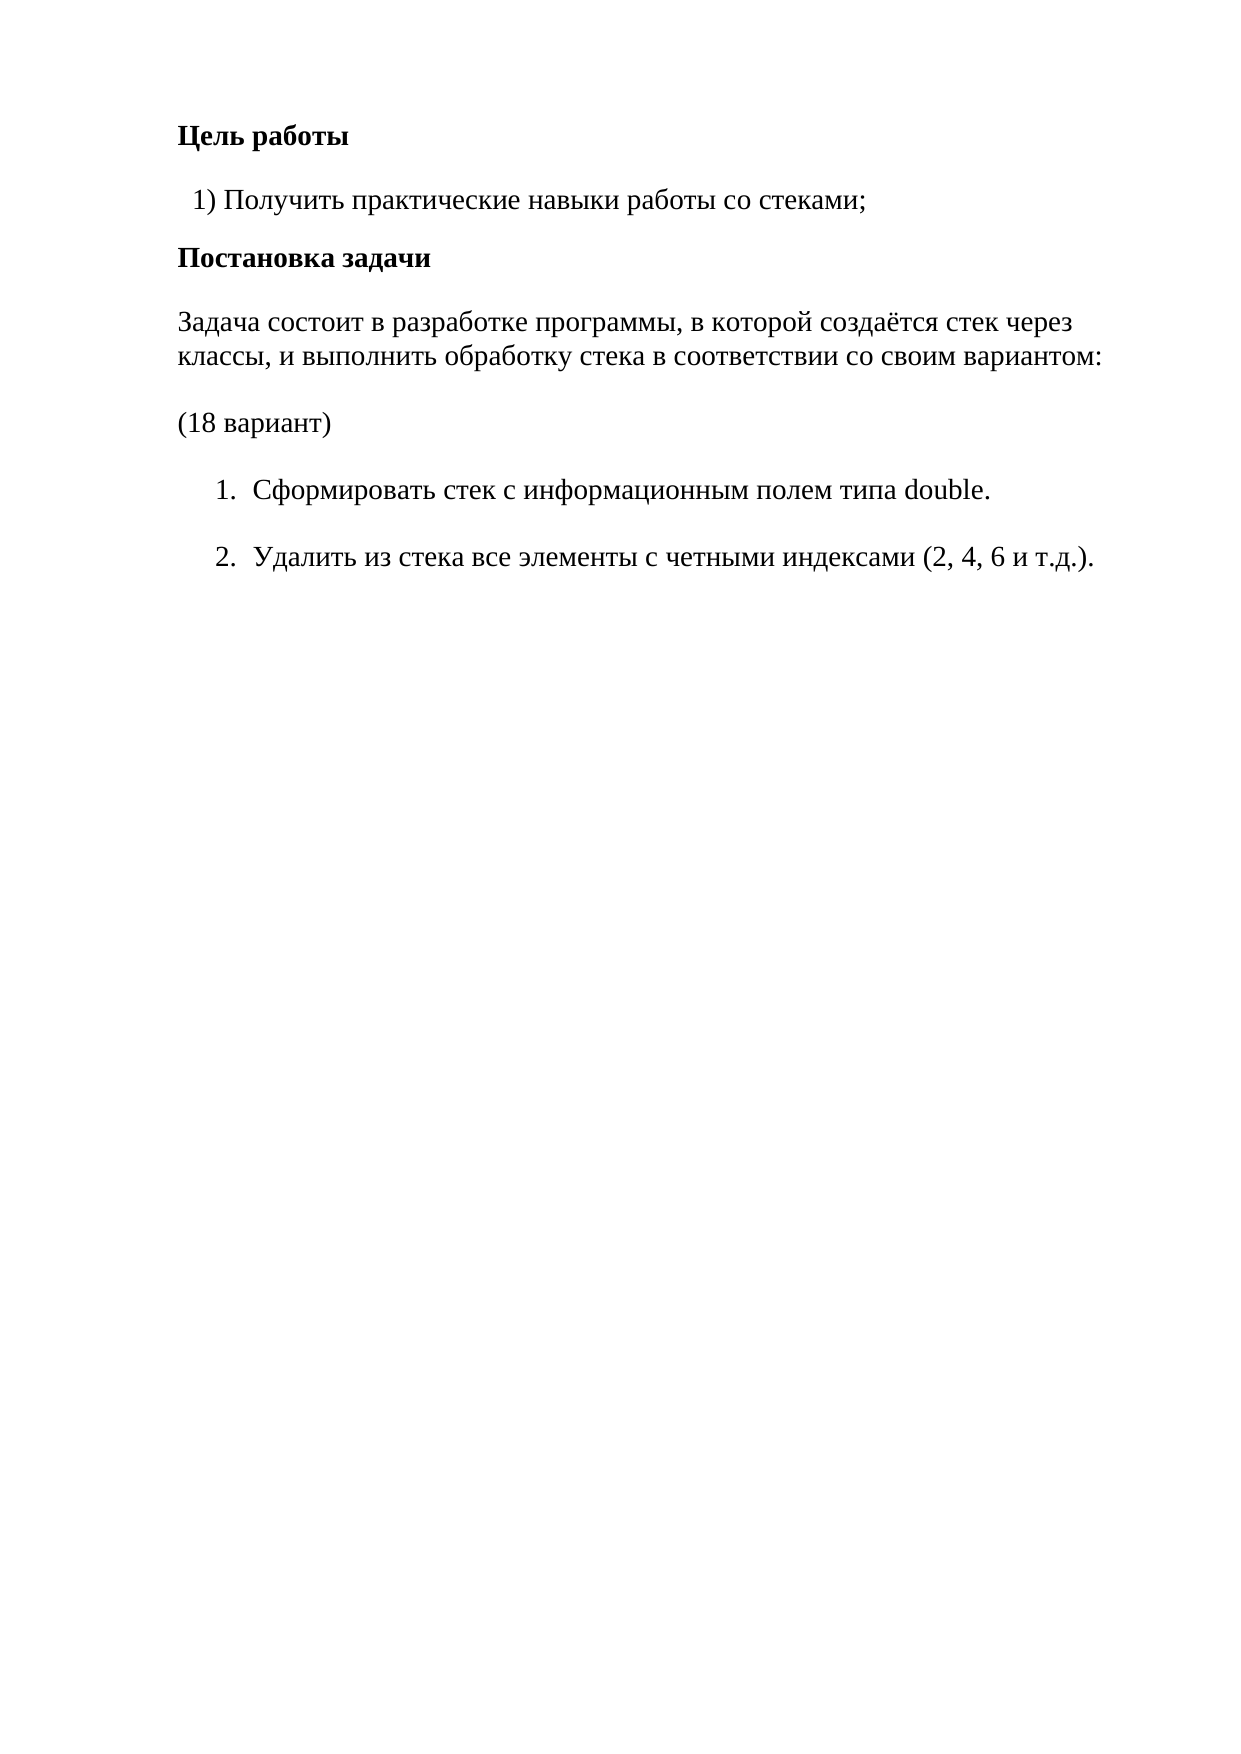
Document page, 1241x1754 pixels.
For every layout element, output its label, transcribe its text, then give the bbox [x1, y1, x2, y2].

text 1) Получить практические навыки работы со стеками; [177, 182, 1152, 215]
list Удалить из стека все элементы с четными индексами (2, 4, 6 и т.д.). [215, 539, 1152, 572]
subtitle Постановка задачи [177, 240, 1152, 274]
text Задача состоит в разработке программы, в которой создаётся стек через классы, и выполнить обработку стека в соответствии со своим вариантом: [177, 304, 1152, 371]
text (18 вариант) [177, 405, 1152, 438]
subtitle Цель работы [177, 118, 1152, 152]
list Сформировать стек с информационным полем типа double. [215, 472, 1152, 505]
